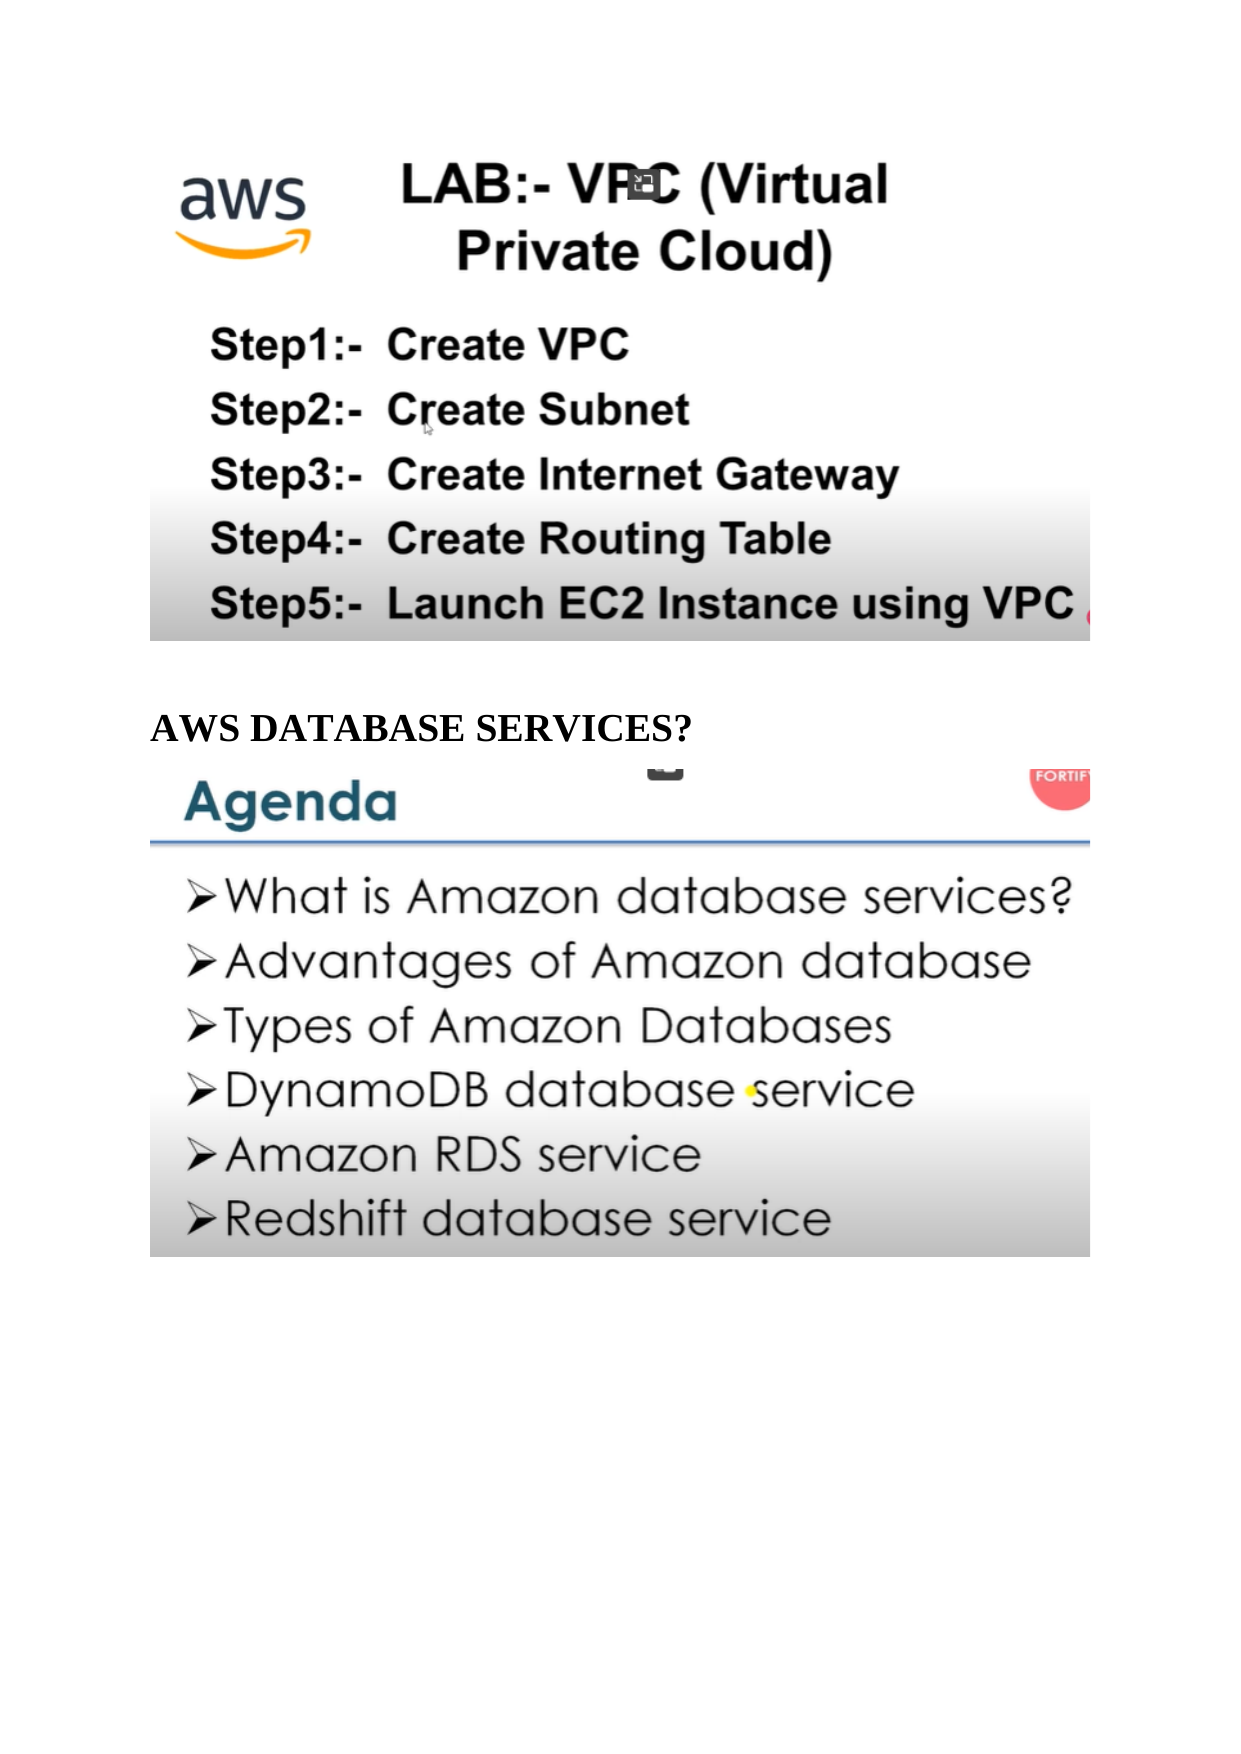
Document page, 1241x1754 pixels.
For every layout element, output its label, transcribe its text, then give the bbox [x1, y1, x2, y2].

picture [150, 769, 1091, 1257]
text AWS DATABASE SERVICES? [150, 704, 1090, 749]
picture [150, 150, 1091, 641]
